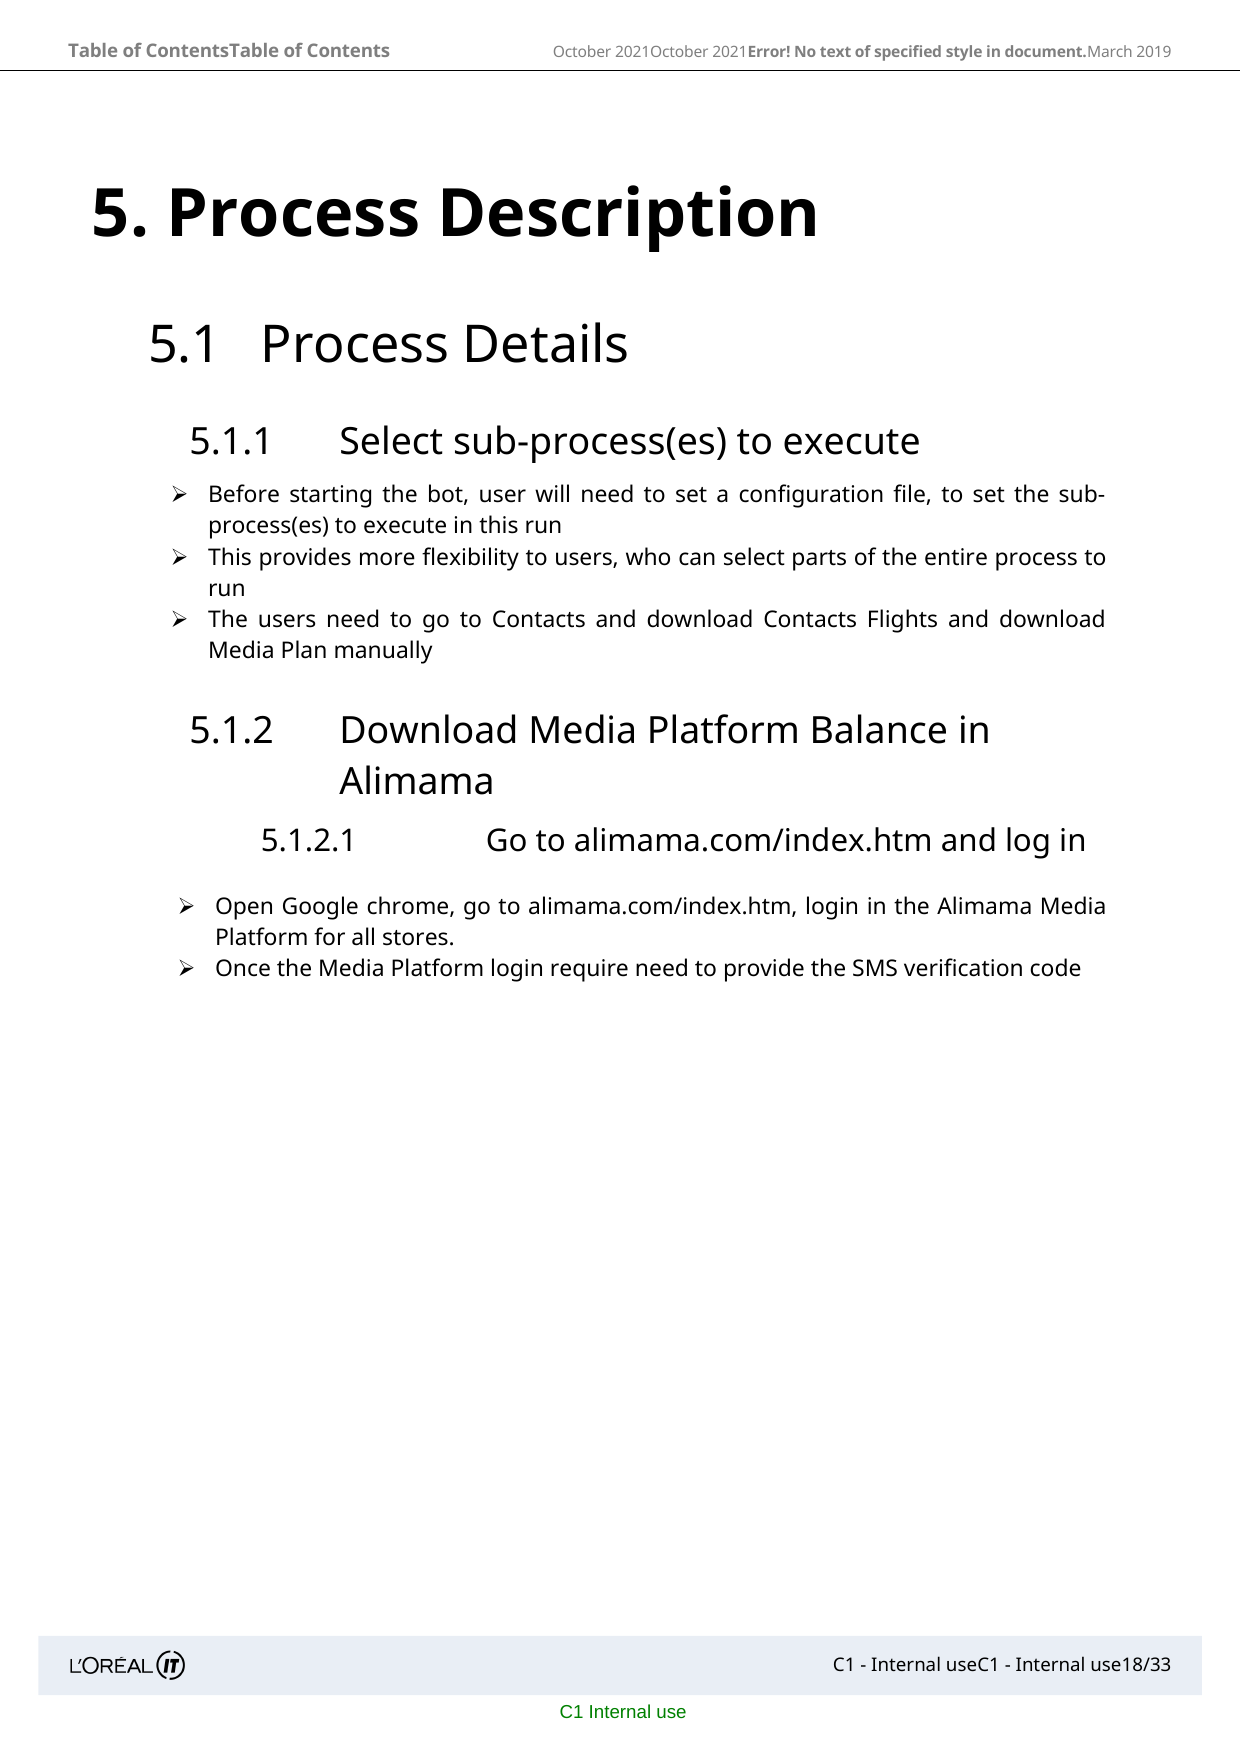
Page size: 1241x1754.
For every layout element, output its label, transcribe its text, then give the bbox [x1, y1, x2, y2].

list The users need to go to Contacts and download Contacts Flights and download Media Plan manually [170, 603, 1107, 666]
list This provides more flexibility to users, who can select parts of the entire process to run [170, 541, 1107, 603]
subtitle Process Description [92, 165, 1107, 256]
subtitle Select sub-process(es) to execute [189, 415, 1107, 466]
list Once the Media Platform login require need to provide the SMS verification code [177, 952, 1107, 983]
subtitle Process Details [148, 306, 1107, 377]
subtitle Go to alimama.com/index.htm and log in [261, 818, 1107, 860]
picture [68, 1647, 187, 1683]
subtitle Download Media Platform Balance in Alimama [189, 703, 1107, 805]
list Before starting the bot, user will need to set a configuration file, to set the sub-process(es) to execute in this run [170, 478, 1107, 541]
list Open Google chrome, go to alimama.com/index.htm, login in the Alimama Media Platform for all stores. [177, 889, 1107, 952]
